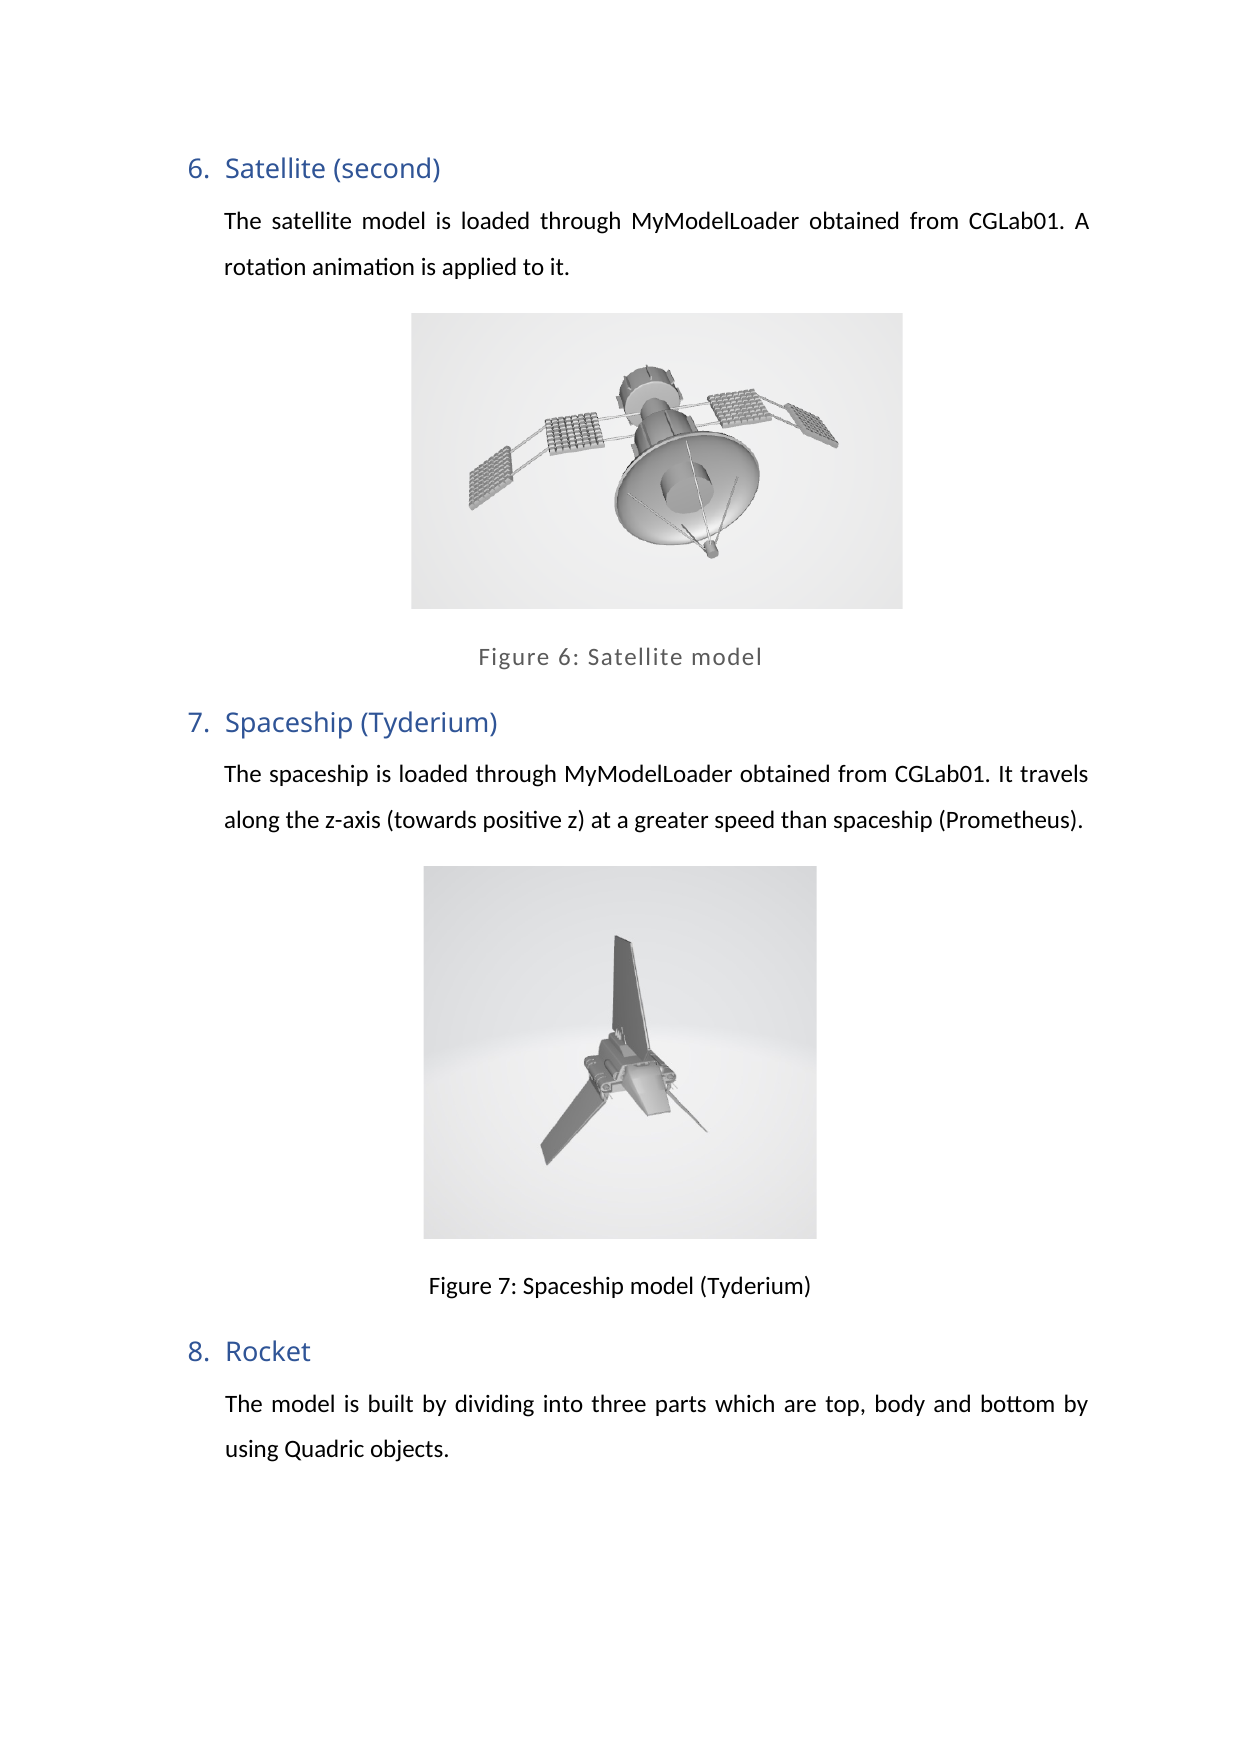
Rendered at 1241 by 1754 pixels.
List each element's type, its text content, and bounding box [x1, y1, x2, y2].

text The spaceship is loaded through MyModelLoader obtained from CGLab01. It travels along the z-axis (towards positive z) at a greater speed than spaceship (Prometheus). [224, 758, 1090, 834]
text The model is built by dividing into three parts which are top, body and bottom by using Quadric objects. [225, 1388, 1090, 1464]
subtitle Satellite (second) [187, 150, 1090, 187]
text Figure 7: Spaceship model (Tyderium) [150, 1270, 1090, 1301]
picture [411, 313, 903, 609]
subtitle Rocket [187, 1332, 1090, 1369]
text The satellite model is loaded through MyModelLoader obtained from CGLab01. A rotation animation is applied to it. [224, 205, 1090, 282]
subtitle Spaceship (Tyderium) [187, 703, 1090, 740]
picture [423, 866, 817, 1239]
subtitle Figure 6: Satellite model [150, 641, 1090, 671]
